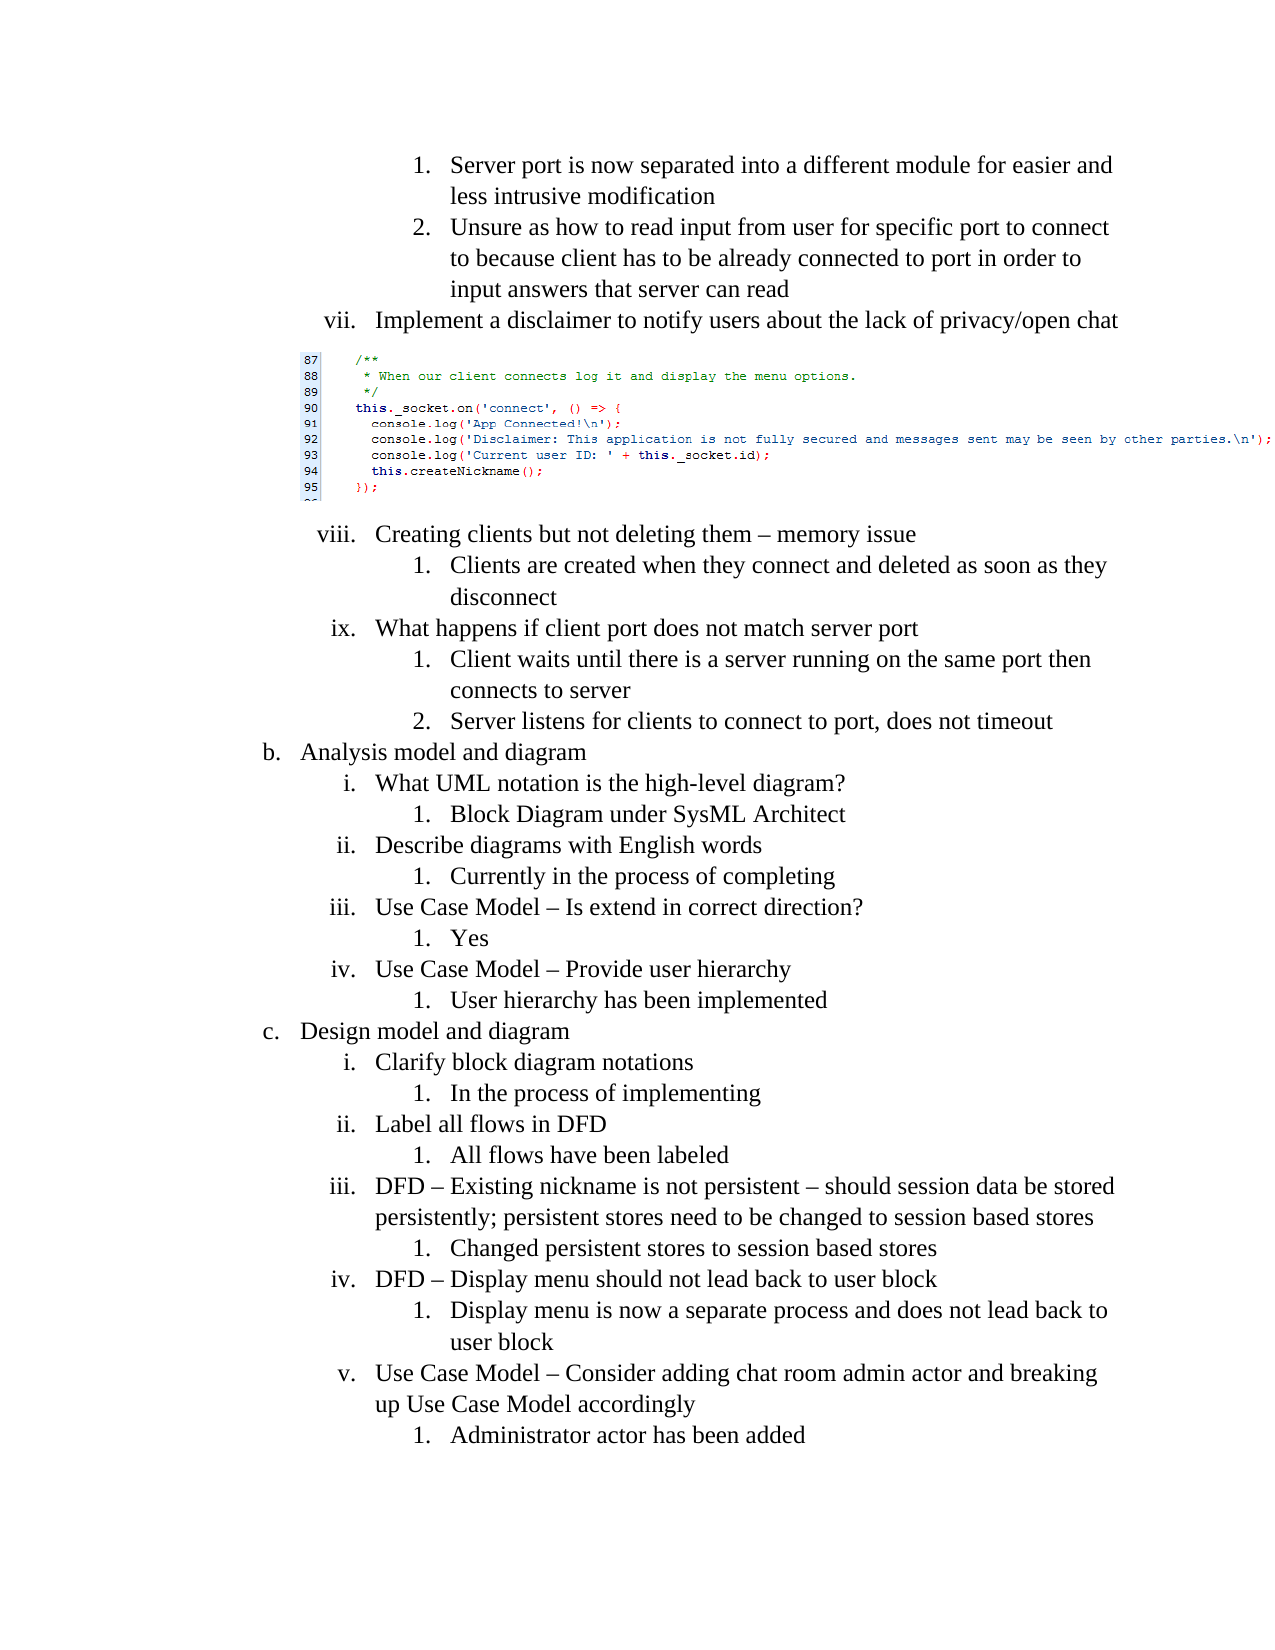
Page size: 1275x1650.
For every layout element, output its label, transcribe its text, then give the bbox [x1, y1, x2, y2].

list Server port is now separated into a different module for easier and less intrusive modification [412, 150, 1125, 210]
list Administrator actor has been added [412, 1420, 1125, 1448]
list Analysis model and diagram [262, 737, 1125, 766]
list Unsure as how to read input from user for specific port to connect to because client has to be already connected to port in order to input answers that server can read [412, 212, 1125, 303]
list What happens if client port does not match server port [356, 613, 1125, 641]
list Block Diagram under SysML Architect [412, 799, 1125, 828]
list Use Case Model – Consider adding chat room admin actor and breaking up Use Case Model accordingly [356, 1358, 1125, 1417]
list What UML notation is the high-level diagram? [356, 768, 1125, 797]
list DFD – Existing nickname is not persistent – should session data be stored persistently; persistent stores need to be changed to session based stores [356, 1171, 1125, 1231]
list Clarify block diagram notations [356, 1047, 1125, 1076]
list Clients are created when they connect and deleted as soon as they disconnect [412, 551, 1125, 610]
picture [300, 352, 1275, 501]
list Client waits until there is a server running on the same port then connects to server [412, 644, 1125, 703]
list Design model and diagram [262, 1016, 1125, 1045]
list In the process of implementing [412, 1078, 1125, 1107]
list Creating clients but not deleting them – memory issue [356, 519, 1125, 548]
list User hierarchy has been implemented [412, 985, 1125, 1014]
list All flows have been labeled [412, 1140, 1125, 1169]
list Yes [412, 923, 1125, 952]
list Label all flows in DFD [356, 1109, 1125, 1138]
list Implement a disclaimer to notify users about the lack of privacy/open chat [356, 305, 1125, 334]
list Display menu is now a separate process and does not lead back to user block [412, 1296, 1125, 1355]
list Changed persistent stores to session based stores [412, 1233, 1125, 1262]
list Describe diagrams with English words [356, 830, 1125, 859]
list Currently in the process of completing [412, 861, 1125, 890]
list Use Case Model – Is extend in correct direction? [356, 892, 1125, 921]
list Server listens for clients to connect to port, does not timeout [412, 706, 1125, 734]
list Use Case Model – Provide user hierarchy [356, 954, 1125, 983]
list DFD – Display menu should not lead back to user block [356, 1264, 1125, 1293]
